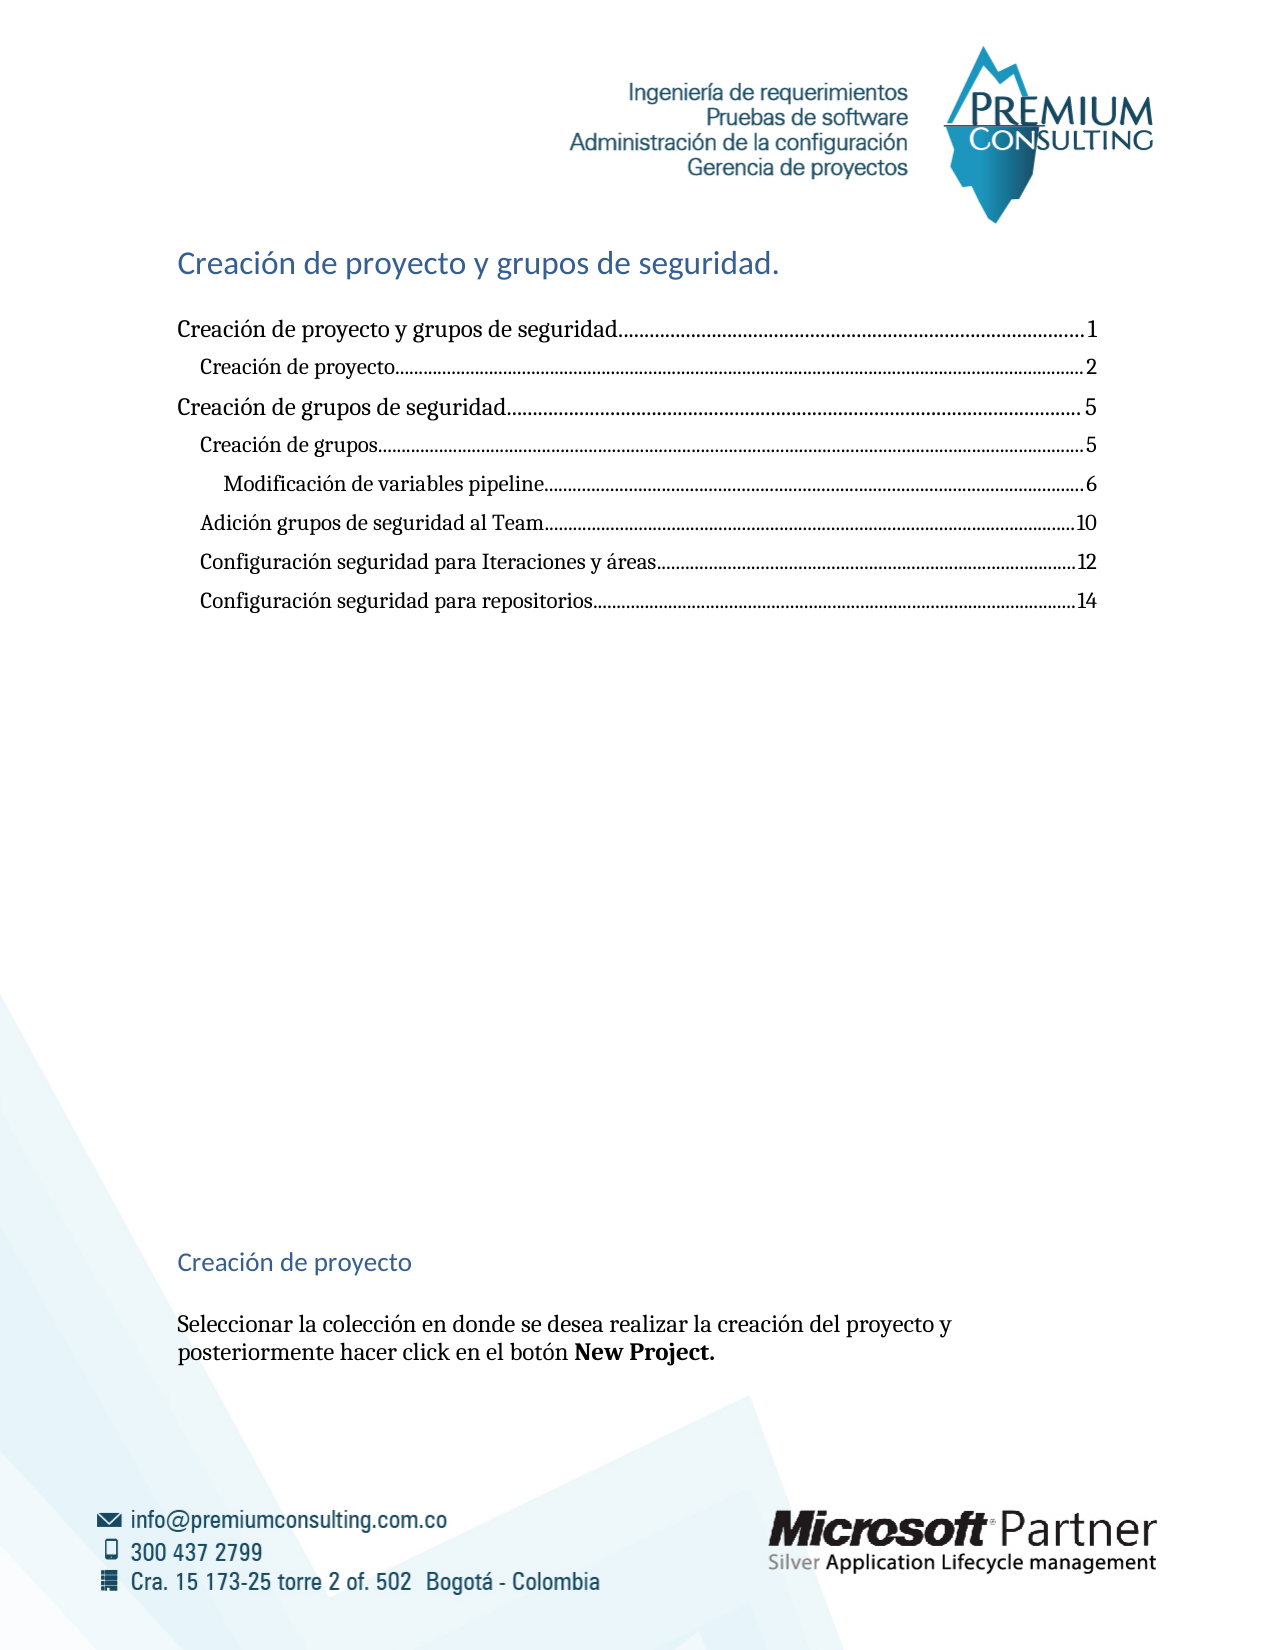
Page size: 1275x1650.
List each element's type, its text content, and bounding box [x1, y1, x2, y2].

subtitle Creación de proyecto [177, 1245, 1098, 1278]
subtitle Creación de proyecto y grupos de seguridad. [177, 242, 1098, 283]
picture [0, 0, 1275, 1650]
text Seleccionar la colección en donde se desea realizar la creación del proyecto y posteriormente hacer click en el botón New Project. [177, 1309, 1098, 1367]
